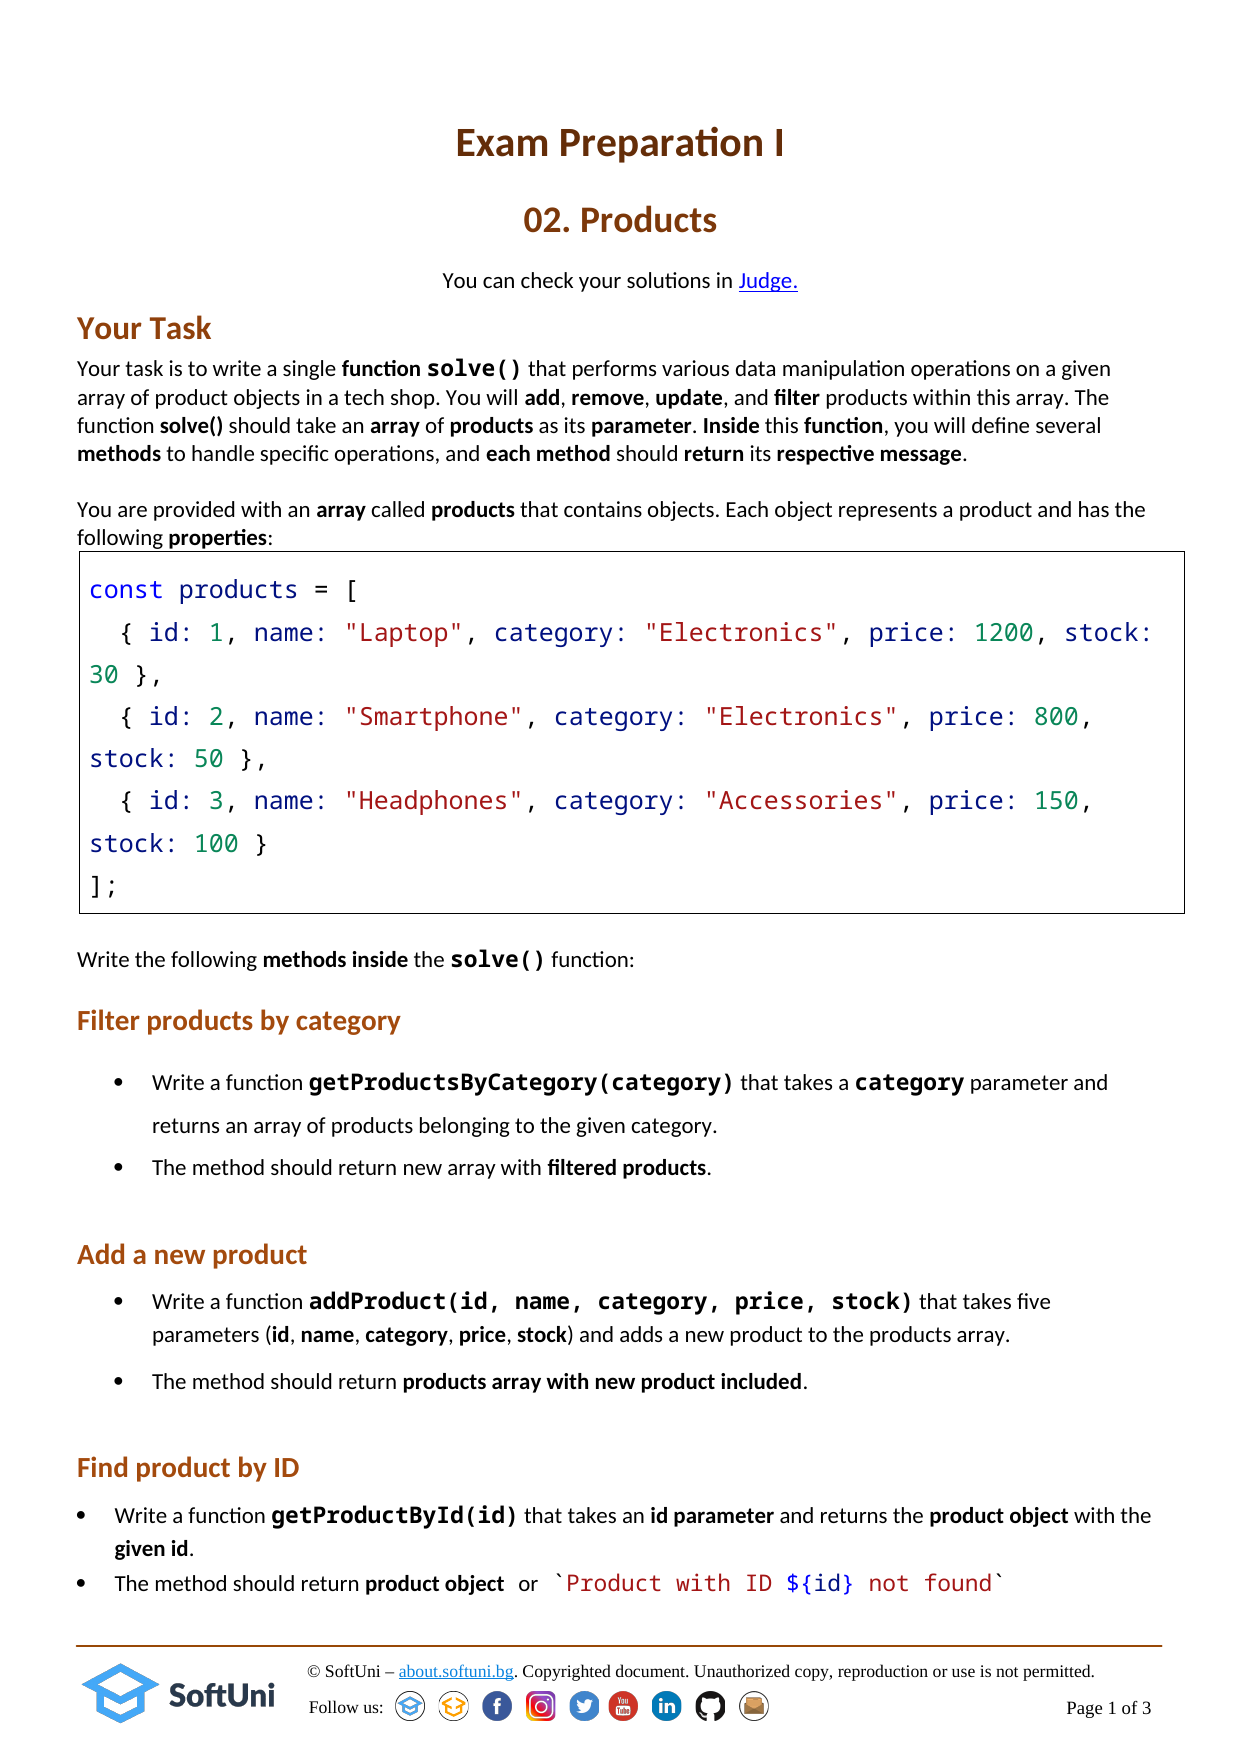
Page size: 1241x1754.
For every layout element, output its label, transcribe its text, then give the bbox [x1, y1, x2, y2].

picture [395, 1691, 425, 1721]
picture [569, 1691, 599, 1721]
text You are provided with an array called products that contains objects. Each object represents a product and has the following properties: [77, 495, 1163, 551]
text Filter products by category [77, 1002, 1163, 1038]
picture [652, 1691, 660, 1698]
picture [526, 1691, 556, 1721]
subtitle Find product by ID [77, 1449, 1163, 1485]
list The method should return new array with filtered products. [114, 1139, 1163, 1181]
text Write the following methods inside the solve() function: [77, 943, 1163, 974]
picture [482, 1691, 512, 1721]
list The method should return products array with new product included. [114, 1353, 1163, 1395]
table_header const products = [ { id: 1, name: "Laptop", category: "Electronics", price: 1200, stock: 30 }, { id: 2, name: "Smartphone", category: "Electronics", price: 800, stock: 50 }, { id: 3, name: "Headphones", category: "Accessories", price: 150, stock: 100 } ]; [80, 552, 1184, 913]
list Write a function addProduct(id, name, category, price, stock) that takes five parameters (id, name, category, price, stock) and adds a new product to the products array. [114, 1285, 1163, 1348]
text You can check your solutions in Judge. [77, 266, 1163, 294]
subtitle Exam Preparation I [77, 116, 1163, 167]
picture [438, 1691, 469, 1721]
list The method should return product object or `Product with ID ${id} not found` [77, 1566, 1163, 1598]
text Your task is to write a single function solve() that performs various data manipulation operations on a given array of product objects in a tech shop. You will add, remove, update, and filter products within this array. The function solve() should take an array of products as its parameter. Inside this function, you will define several methods to handle specific operations, and each method should return its respective message. [77, 352, 1163, 467]
picture [75, 1658, 281, 1729]
text 02. Products [77, 196, 1163, 241]
list Write a function getProductById(id) that takes an id parameter and returns the product object with the given id. [77, 1499, 1163, 1562]
picture [608, 1691, 638, 1721]
list Write a function getProductsByCategory(category) that takes a category parameter and returns an array of products belonging to the given category. [114, 1054, 1163, 1139]
picture [665, 1703, 675, 1713]
subtitle Add a new product [77, 1236, 1163, 1271]
text Your Task [77, 307, 1163, 348]
picture [652, 1714, 660, 1721]
picture [739, 1691, 769, 1721]
picture [673, 1712, 682, 1721]
picture [673, 1691, 682, 1700]
picture [695, 1691, 725, 1721]
